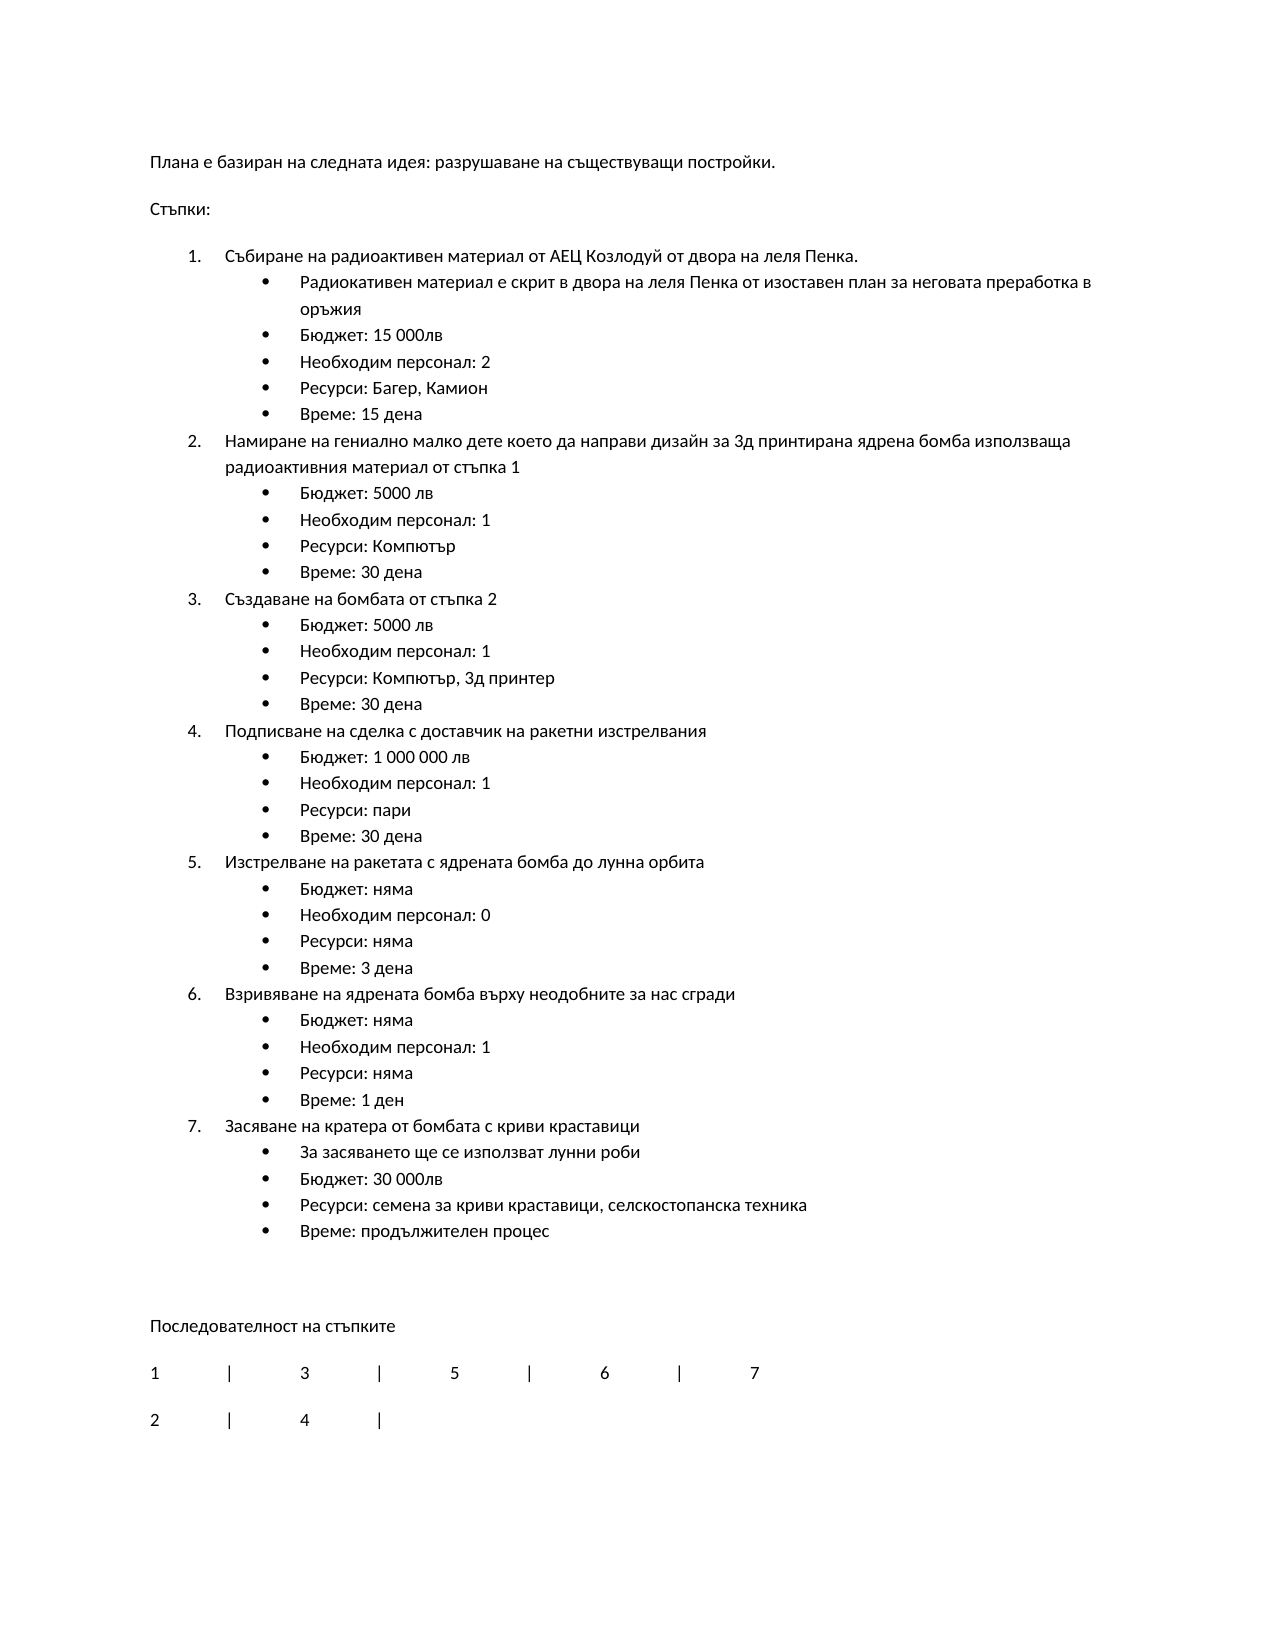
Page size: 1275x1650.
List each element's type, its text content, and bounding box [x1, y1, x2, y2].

list Радиокативен материал е скрит в двора на леля Пенка от изоставен план за неговата преработка в оръжия [262, 271, 1125, 320]
list Време: 1 ден [262, 1088, 1125, 1111]
list Ресурси: Компютър, 3д принтер [262, 666, 1125, 689]
text 2 | 4 | [150, 1408, 1125, 1431]
list Необходим персонал: 2 [262, 350, 1125, 373]
list Засяване на кратера от бомбата с криви краставици [187, 1114, 1125, 1137]
list Време: 3 дена [262, 956, 1125, 979]
list Ресурси: Компютър [262, 534, 1125, 557]
list Ресурси: Багер, Камион [262, 376, 1125, 399]
list Взривяване на ядрената бомба върху неодобните за нас сгради [187, 982, 1125, 1005]
list Бюджет: 1 000 000 лв [262, 745, 1125, 768]
list Събиране на радиоактивен материал от АЕЦ Козлодуй от двора на леля Пенка. [187, 244, 1125, 267]
list Необходим персонал: 1 [262, 1035, 1125, 1058]
list За засяването ще се използват лунни роби [262, 1140, 1125, 1163]
list Ресурси: няма [262, 1061, 1125, 1084]
list Необходим персонал: 0 [262, 903, 1125, 926]
list Бюджет: няма [262, 877, 1125, 900]
list Бюджет: няма [262, 1009, 1125, 1032]
list Необходим персонал: 1 [262, 771, 1125, 794]
list Подписване на сделка с доставчик на ракетни изстрелвания [187, 719, 1125, 742]
list Време: 30 дена [262, 824, 1125, 847]
list Ресурси: семена за криви краставици, селскостопанска техника [262, 1193, 1125, 1216]
list Бюджет: 30 000лв [262, 1167, 1125, 1190]
list Бюджет: 5000 лв [262, 482, 1125, 504]
list Необходим персонал: 1 [262, 508, 1125, 531]
list Време: 30 дена [262, 561, 1125, 583]
list Ресурси: няма [262, 929, 1125, 952]
list Време: 15 дена [262, 402, 1125, 425]
list Намиране на гениално малко дете което да направи дизайн за 3д принтирана ядрена бомба използваща радиоактивния материал от стъпка 1 [187, 429, 1125, 478]
text Стъпки: [150, 197, 1125, 220]
list Време: продължителен процес [262, 1219, 1125, 1242]
list Необходим персонал: 1 [262, 640, 1125, 663]
text Последователност на стъпките [150, 1314, 1125, 1337]
list Ресурси: пари [262, 798, 1125, 821]
list Бюджет: 15 000лв [262, 323, 1125, 346]
list Време: 30 дена [262, 692, 1125, 715]
text 1 | 3 | 5 | 6 | 7 [150, 1361, 1125, 1384]
list Бюджет: 5000 лв [262, 613, 1125, 636]
text Плана е базиран на следната идея: разрушаване на съществуващи постройки. [150, 150, 1125, 173]
list Изстрелване на ракетата с ядрената бомба до лунна орбита [187, 851, 1125, 873]
list Създаване на бомбата от стъпка 2 [187, 587, 1125, 610]
